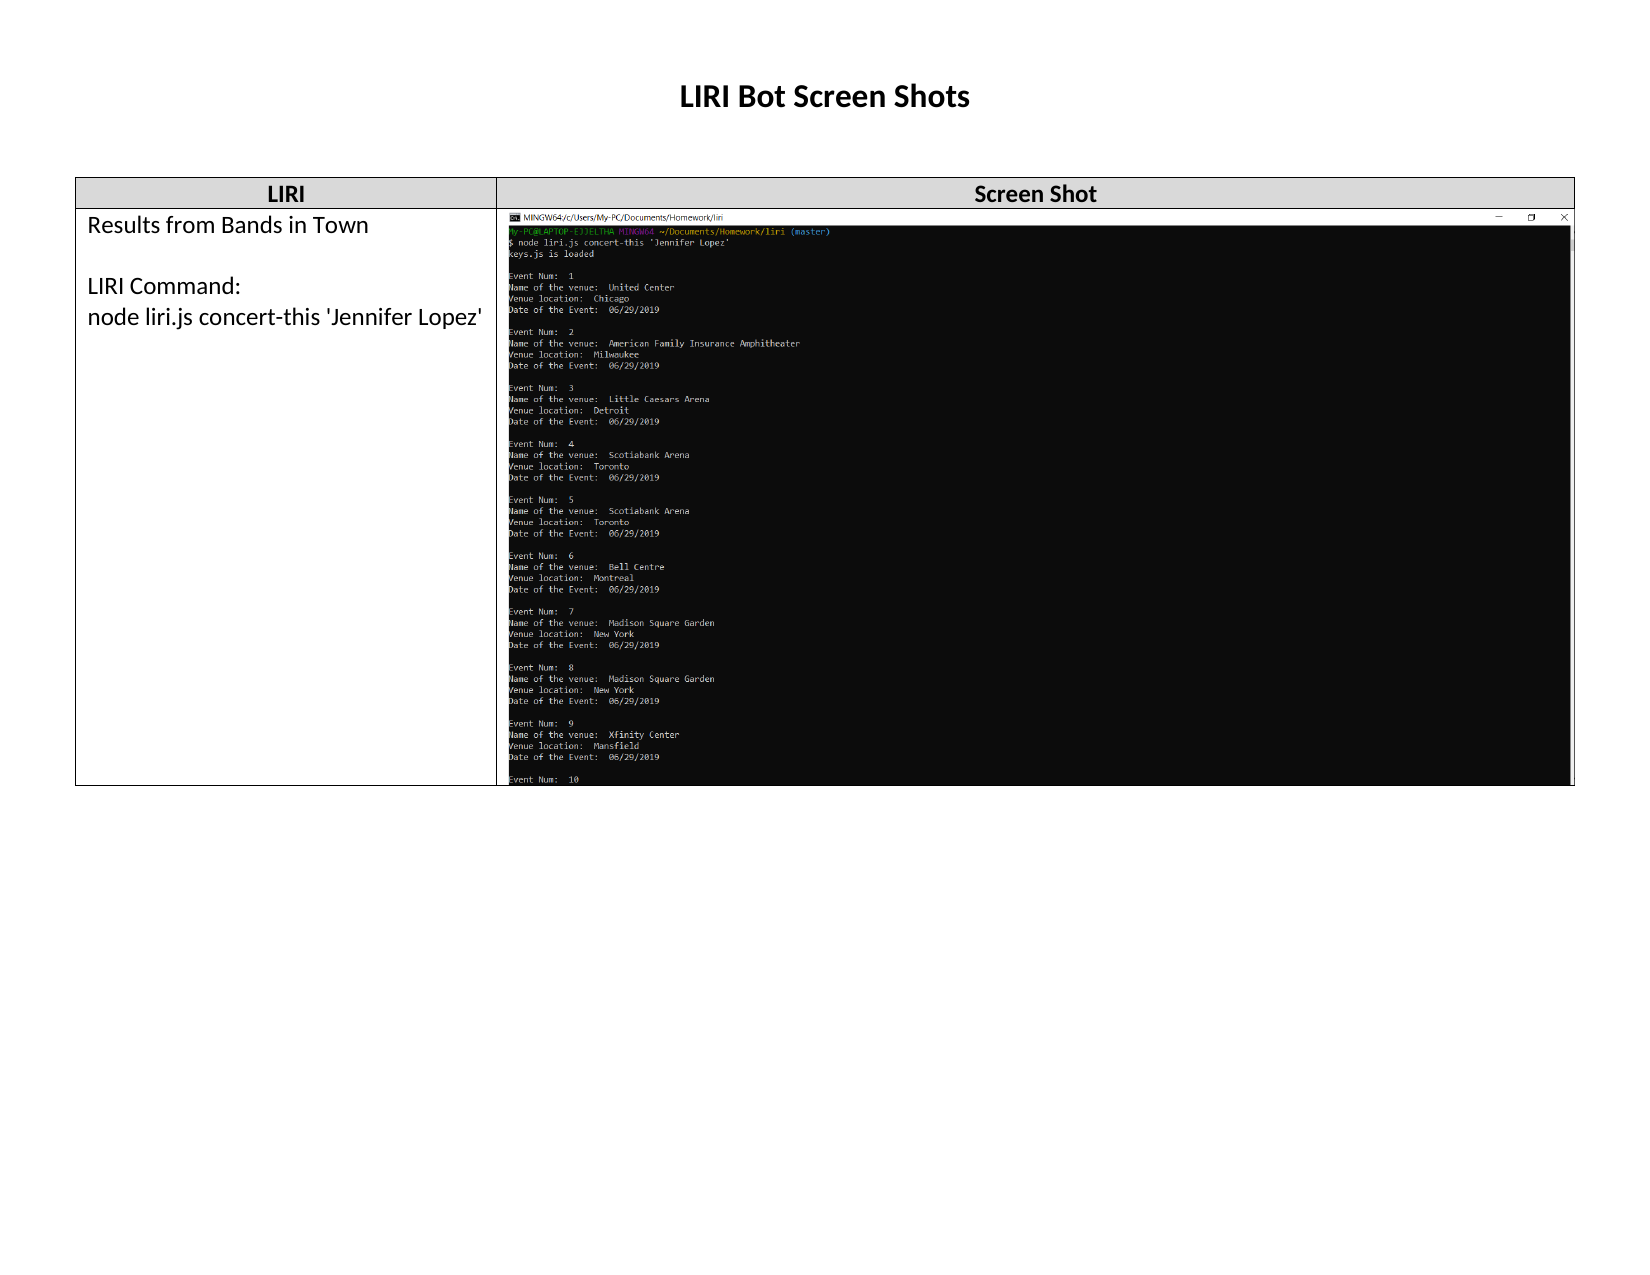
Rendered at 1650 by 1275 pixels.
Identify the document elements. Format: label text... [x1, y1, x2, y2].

table_cell [497, 209, 508, 785]
table_header LIRI [76, 178, 496, 208]
table_cell Results from Bands in Town LIRI Command: node liri.js concert-this 'Jennifer Lopez' [76, 209, 496, 785]
table_header Screen Shot [497, 178, 1574, 208]
picture [508, 209, 1575, 785]
subtitle LIRI Bot Screen Shots [75, 75, 1575, 116]
